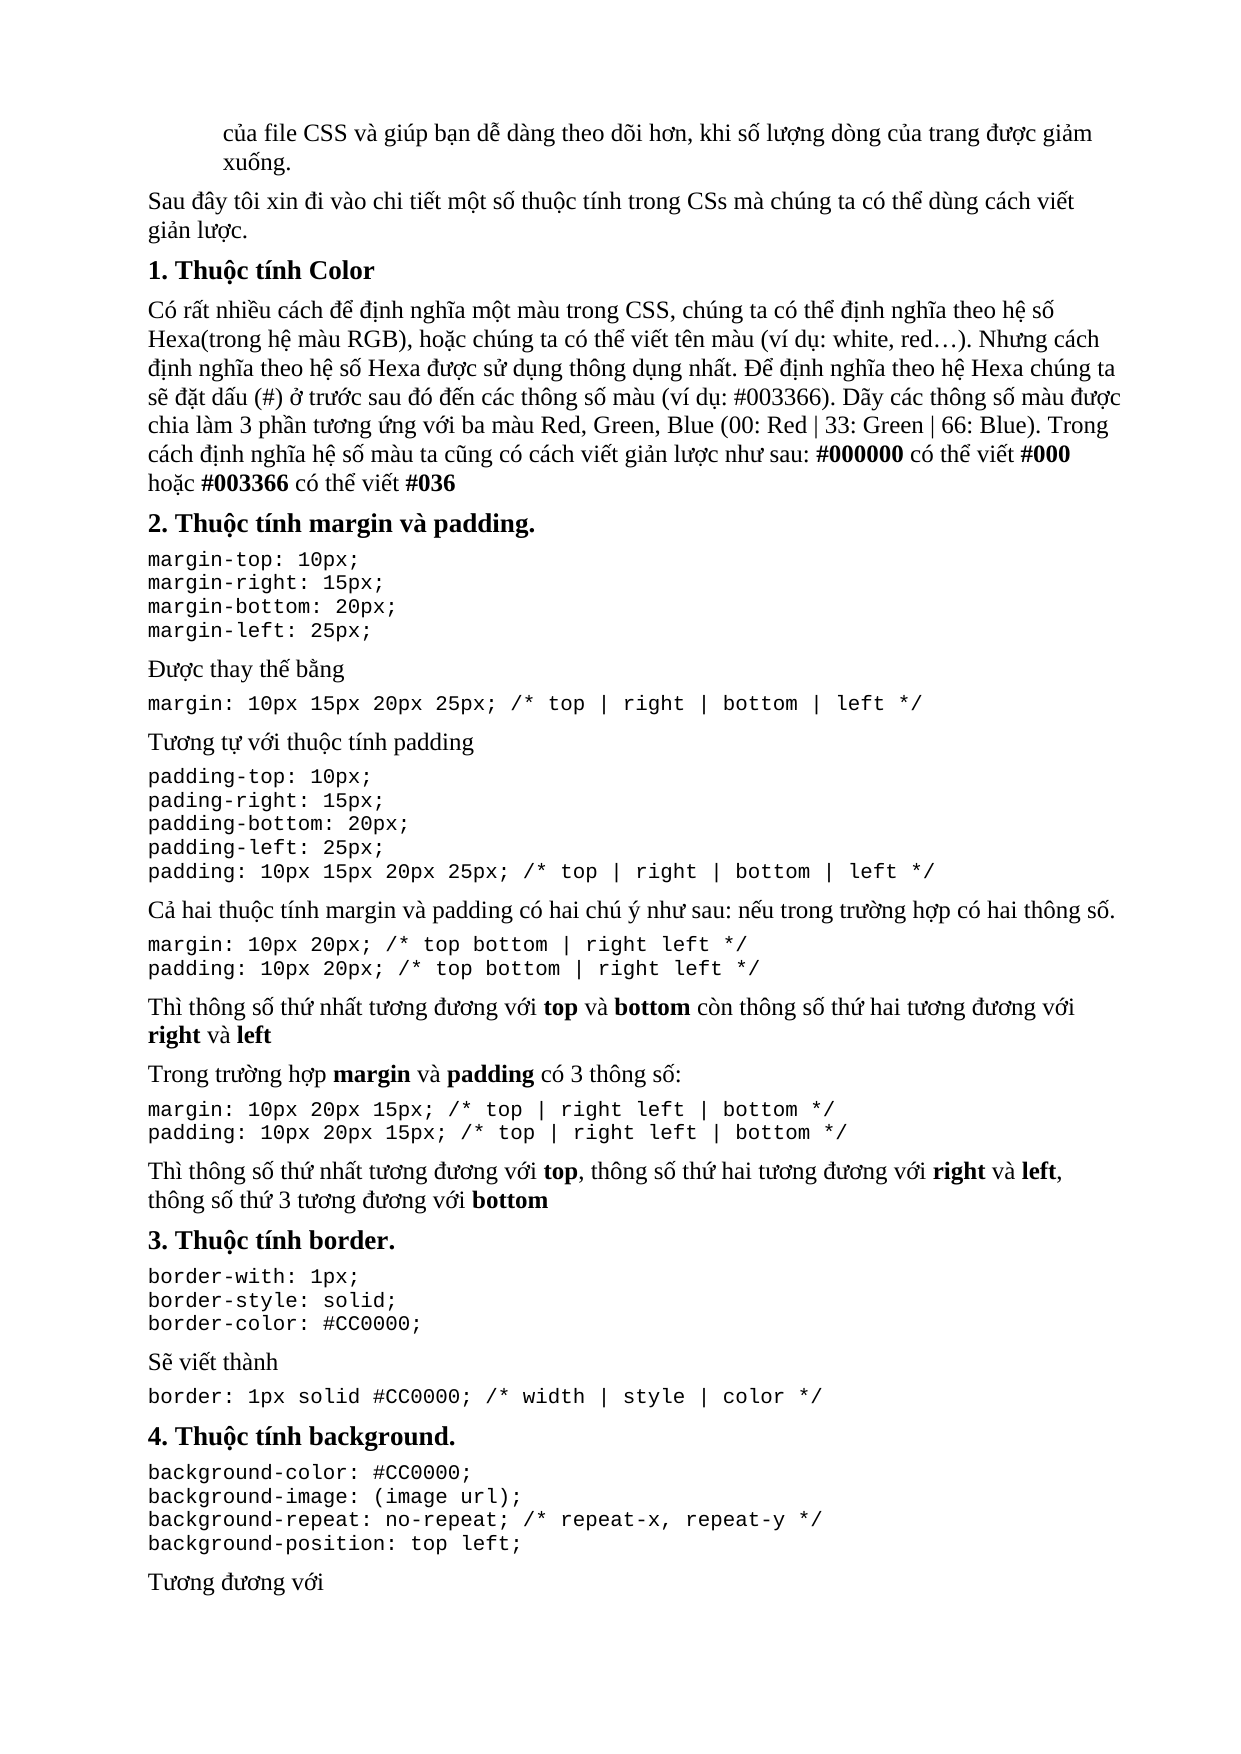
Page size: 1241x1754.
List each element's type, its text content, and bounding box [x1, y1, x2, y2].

text 3. Thuộc tính border. [148, 1224, 1122, 1256]
text margin-top: 10px; [148, 549, 1122, 572]
text Có rất nhiều cách để định nghĩa một màu trong CSS, chúng ta có thể định nghĩa theo hệ số Hexa(trong hệ màu RGB), hoặc chúng ta có thể viết tên màu (ví dụ: white, red…). Nhưng cách định nghĩa theo hệ số Hexa được sử dụng thông dụng nhất. Để định nghĩa theo hệ Hexa chúng ta sẽ đặt dấu (#) ở trước sau đó đến các thông số màu (ví dụ: #003366). Dãy các thông số màu được chia làm 3 phần tương ứng với ba màu Red, Green, Blue (00: Red | 33: Green | 66: Blue). Trong cách định nghĩa hệ số màu ta cũng có cách viết giản lược như sau: #000000 có thể viết #000 hoặc #003366 có thể viết #036 [148, 296, 1122, 497]
text border-style: solid; [148, 1289, 1122, 1313]
text margin-bottom: 20px; [148, 596, 1122, 620]
text padding-top: 10px; [148, 766, 1122, 790]
text Thì thông số thứ nhất tương đương với top, thông số thứ hai tương đương với right và left, thông số thứ 3 tương đương với bottom [148, 1156, 1122, 1214]
text background-repeat: no-repeat; /* repeat-x, repeat-y */ [148, 1509, 1122, 1533]
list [185, 118, 1122, 176]
text margin: 10px 20px 15px; /* top | right left | bottom */ [148, 1099, 1122, 1122]
text border: 1px solid #CC0000; /* width | style | color */ [148, 1386, 1122, 1410]
text padding-bottom: 20px; [148, 813, 1122, 837]
text border-with: 1px; [148, 1266, 1122, 1289]
text 4. Thuộc tính background. [148, 1421, 1122, 1452]
text margin: 10px 20px; /* top bottom | right left */ [148, 934, 1122, 958]
text border-color: #CC0000; [148, 1313, 1122, 1337]
text margin: 10px 15px 20px 25px; /* top | right | bottom | left */ [148, 693, 1122, 717]
text padding: 10px 15px 20px 25px; /* top | right | bottom | left */ [148, 861, 1122, 884]
text background-color: #CC0000; [148, 1462, 1122, 1486]
text Sẽ viết thành [148, 1347, 1122, 1376]
text padding: 10px 20px 15px; /* top | right left | bottom */ [148, 1122, 1122, 1146]
text Trong trường hợp margin và padding có 3 thông số: [148, 1059, 1122, 1088]
text Sau đây tôi xin đi vào chi tiết một số thuộc tính trong CSs mà chúng ta có thể dùng cách viết giản lược. [148, 186, 1122, 243]
text padding: 10px 20px; /* top bottom | right left */ [148, 958, 1122, 981]
text padding-left: 25px; [148, 837, 1122, 861]
text 2. Thuộc tính margin và padding. [148, 507, 1122, 538]
text Được thay thế bằng [148, 654, 1122, 682]
text 1. Thuộc tính Color [148, 254, 1122, 285]
text Cả hai thuộc tính margin và padding có hai chú ý như sau: nếu trong trường hợp có hai thông số. [148, 895, 1122, 923]
text Tương đương với [148, 1567, 1122, 1596]
text margin-left: 25px; [148, 620, 1122, 643]
text background-image: (image url); [148, 1486, 1122, 1509]
text background-position: top left; [148, 1533, 1122, 1557]
text Thì thông số thứ nhất tương đương với top và bottom còn thông số thứ hai tương đương với right và left [148, 992, 1122, 1049]
text pading-right: 15px; [148, 790, 1122, 813]
text Tương tự với thuộc tính padding [148, 727, 1122, 756]
text margin-right: 15px; [148, 572, 1122, 596]
